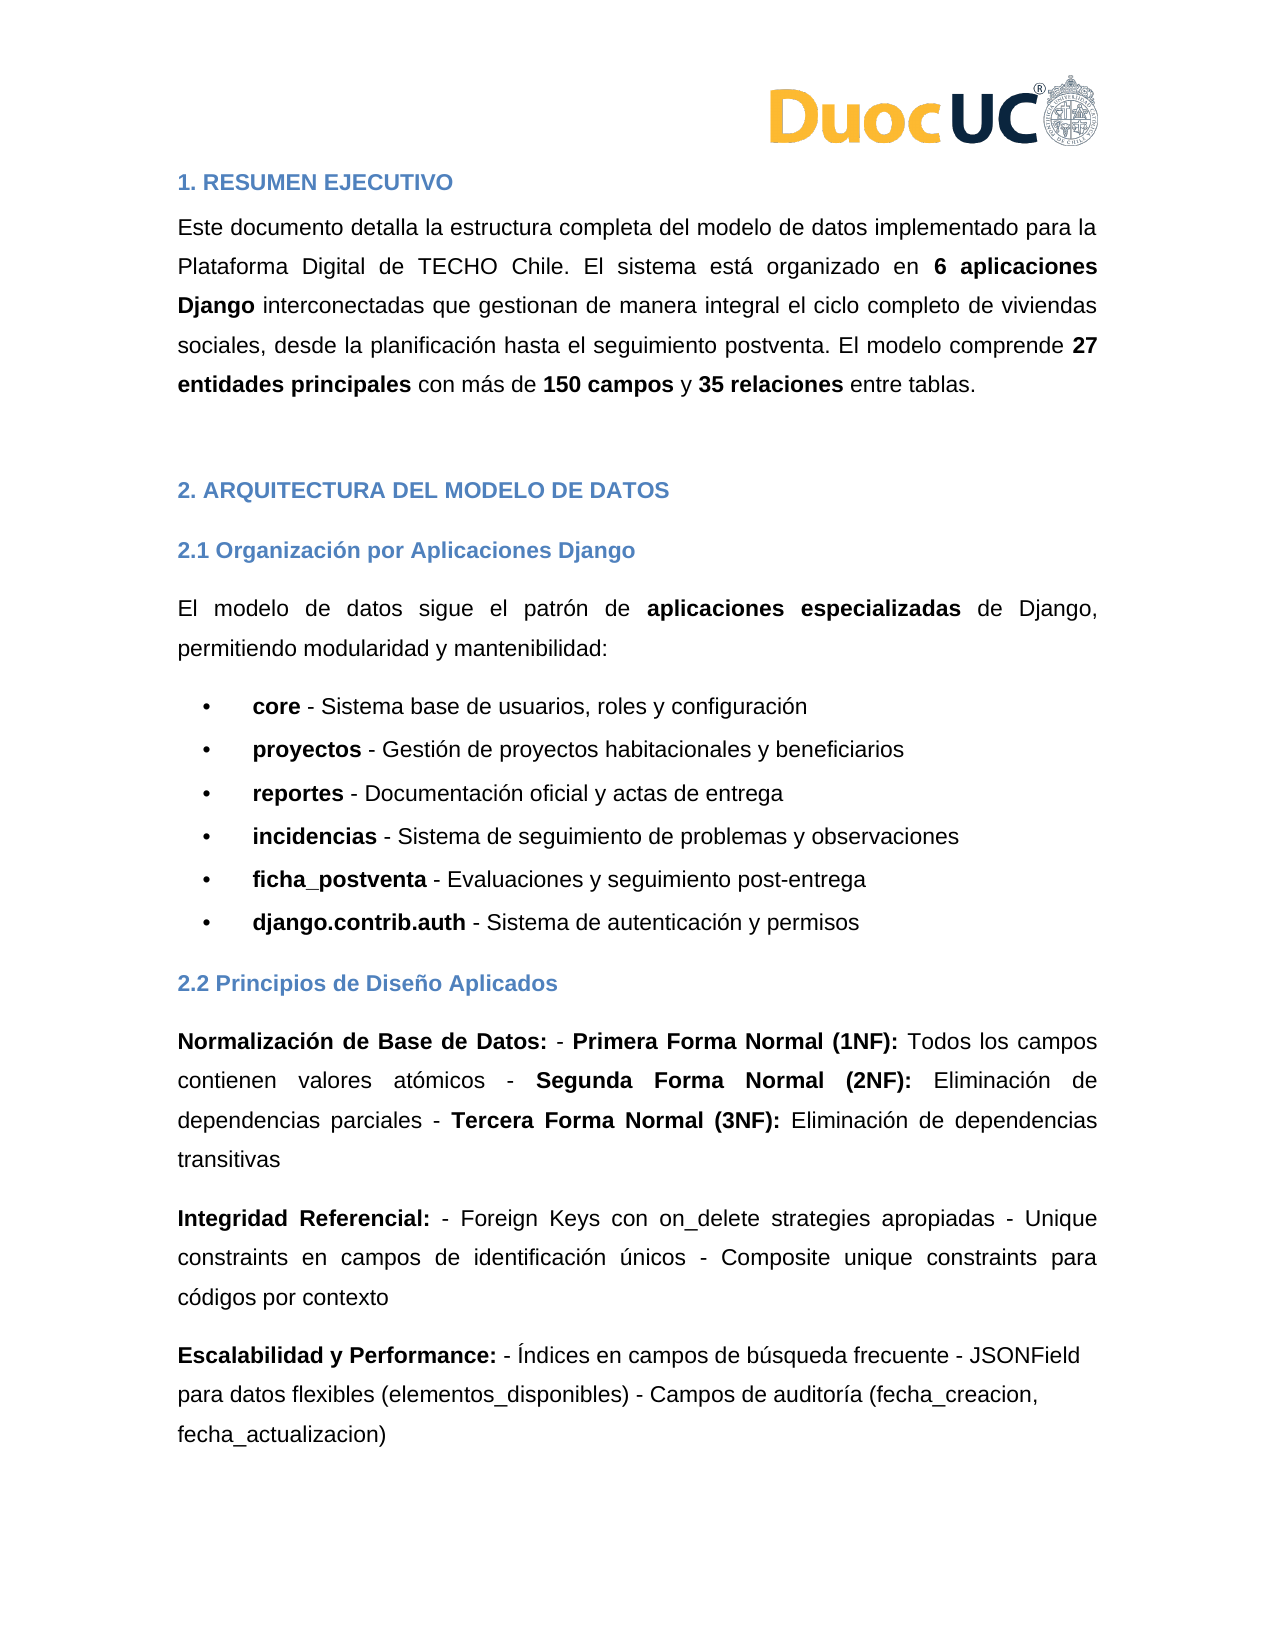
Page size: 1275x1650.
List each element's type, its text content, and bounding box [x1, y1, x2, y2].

text Normalización de Base de Datos: - Primera Forma Normal (1NF): Todos los campos contienen valores atómicos - Segunda Forma Normal (2NF): Eliminación de dependencias parciales - Tercera Forma Normal (3NF): Eliminación de dependencias transitivas [177, 1028, 1098, 1173]
subtitle 2. ARQUITECTURA DEL MODELO DE DATOS [177, 477, 1098, 503]
list django.contrib.auth - Sistema de autenticación y permisos [202, 909, 1098, 936]
picture [770, 75, 1098, 146]
list incidencias - Sistema de seguimiento de problemas y observaciones [202, 823, 1098, 849]
list core - Sistema base de usuarios, roles y configuración [202, 693, 1098, 719]
text Escalabilidad y Performance: - Índices en campos de búsqueda frecuente - JSONField para datos flexibles (elementos_disponibles) - Campos de auditoría (fecha_creacion, fecha_actualizacion) [177, 1342, 1098, 1447]
list reportes - Documentación oficial y actas de entrega [202, 779, 1098, 806]
text Integridad Referencial: - Foreign Keys con on_delete strategies apropiadas - Unique constraints en campos de identificación únicos - Composite unique constraints para códigos por contexto [177, 1204, 1098, 1310]
text Este documento detalla la estructura completa del modelo de datos implementado para la Plataforma Digital de TECHO Chile. El sistema está organizado en 6 aplicaciones Django interconectadas que gestionan de manera integral el ciclo completo de viviendas sociales, desde la planificación hasta el seguimiento postventa. El modelo comprende 27 entidades principales con más de 150 campos y 35 relaciones entre tablas. [177, 213, 1098, 398]
subtitle 2.2 Principios de Diseño Aplicados [177, 969, 1098, 996]
subtitle 2.1 Organización por Aplicaciones Django [177, 537, 1098, 563]
subtitle 1. RESUMEN EJECUTIVO [177, 168, 1098, 195]
list proyectos - Gestión de proyectos habitacionales y beneficiarios [202, 736, 1098, 763]
list ficha_postventa - Evaluaciones y seguimiento post-entrega [202, 866, 1098, 892]
text El modelo de datos sigue el patrón de aplicaciones especializadas de Django, permitiendo modularidad y mantenibilidad: [177, 595, 1098, 661]
